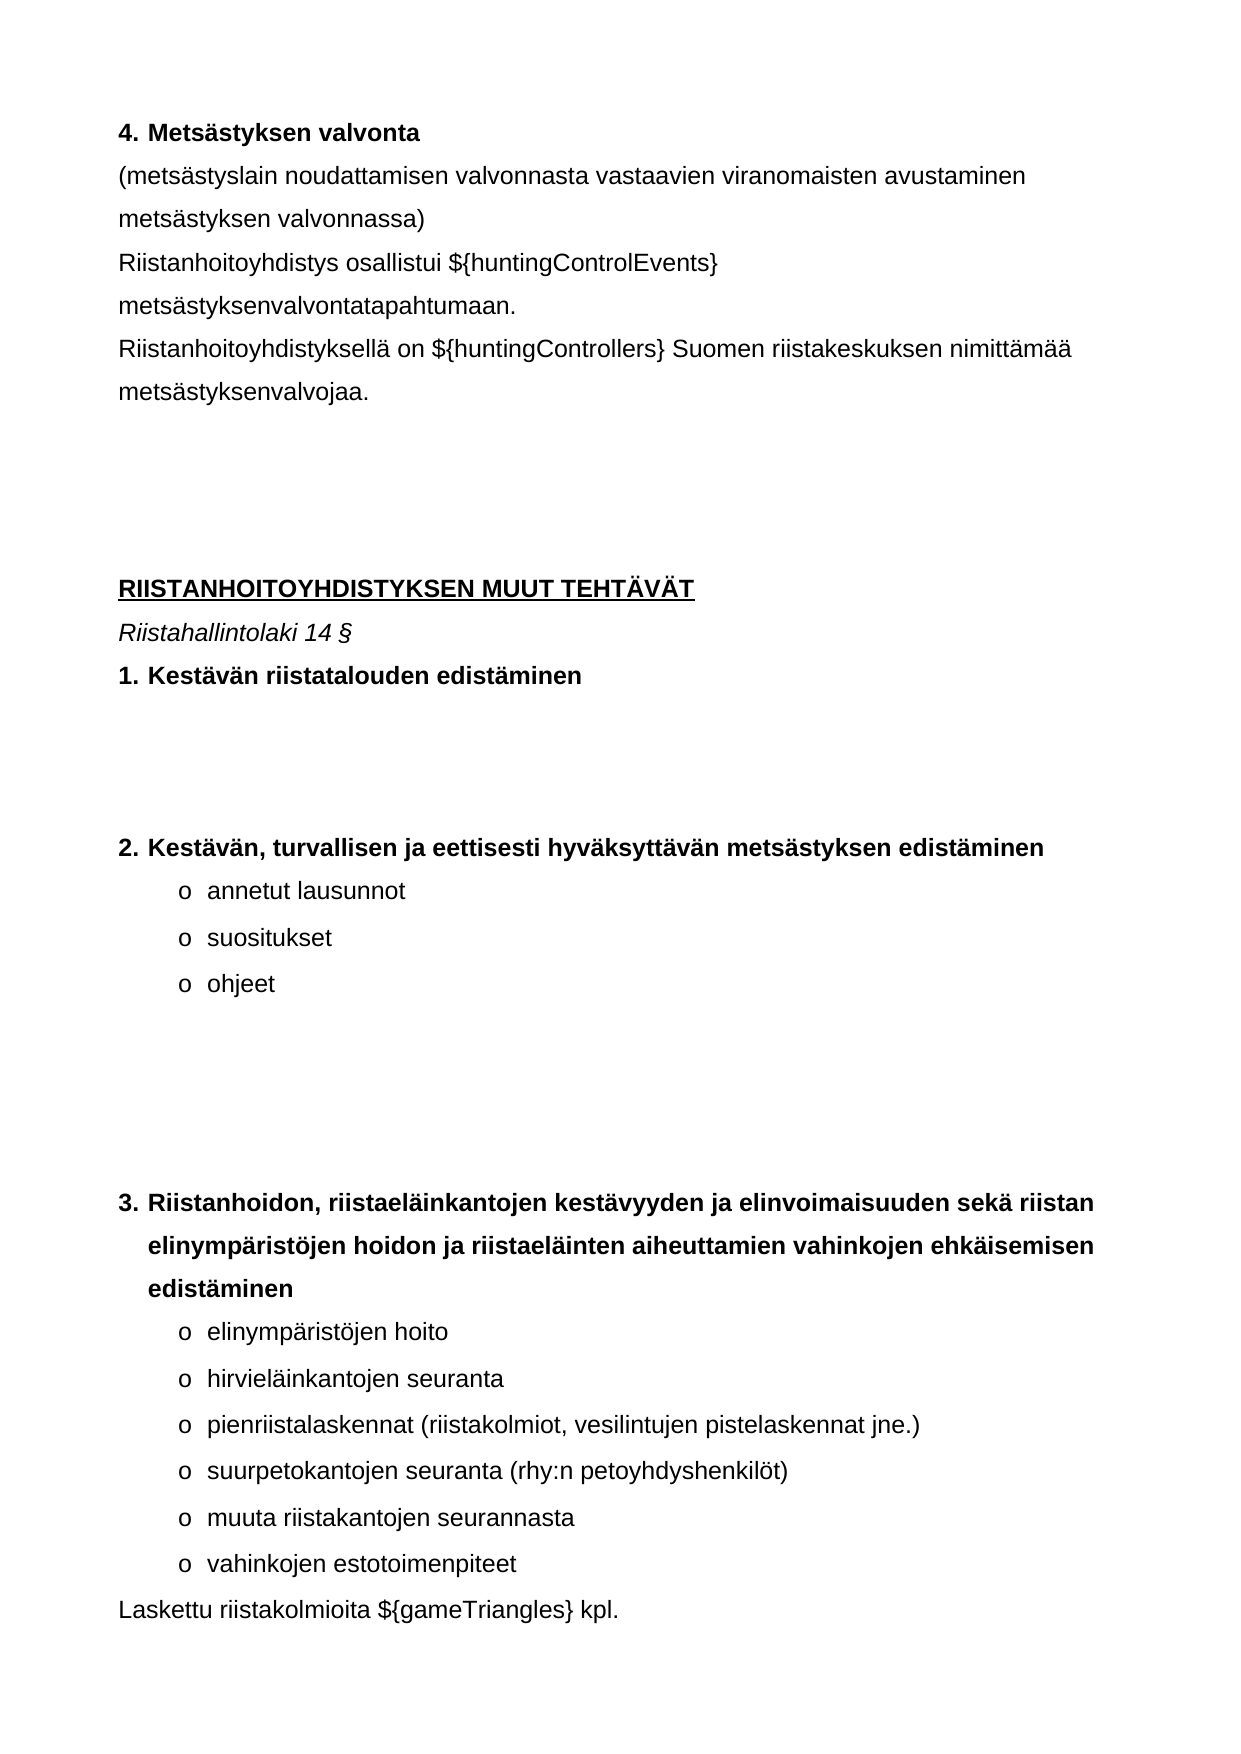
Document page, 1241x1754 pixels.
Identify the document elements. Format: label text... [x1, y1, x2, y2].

list Riistanhoitoyhdistyksellä on ${huntingControllers} Suomen riistakeskuksen nimittämää metsästyksenvalvojaa. [118, 334, 1122, 406]
list elinympäristöjen hoito [177, 1317, 1122, 1348]
list (metsästyslain noudattamisen valvonnasta vastaavien viranomaisten avustaminen metsästyksen valvonnassa) [118, 161, 1122, 233]
subtitle RIISTANHOITOYHDISTYKSEN MUUT TEHTÄVÄT [118, 574, 1122, 603]
list ohjeet [177, 969, 1122, 1000]
list suositukset [177, 923, 1122, 953]
list Kestävän, turvallisen ja eettisesti hyväksyttävän metsästyksen edistäminen [118, 833, 1122, 862]
text Riistahallintolaki 14 § [118, 617, 1122, 646]
list suurpetokantojen seuranta (rhy:n petoyhdyshenkilöt) [177, 1456, 1122, 1487]
list hirvieläinkantojen seuranta [177, 1363, 1122, 1394]
list Riistanhoitoyhdistys osallistui ${huntingControlEvents} metsästyksenvalvontatapahtumaan. [118, 247, 1122, 319]
list vahinkojen estotoimenpiteet [177, 1549, 1122, 1580]
list pienriistalaskennat (riistakolmiot, vesilintujen pistelaskennat jne.) [177, 1410, 1122, 1441]
list Metsästyksen valvonta [118, 118, 1122, 147]
list Kestävän riistatalouden edistäminen [118, 661, 1122, 689]
list muuta riistakantojen seurannasta [177, 1503, 1122, 1533]
text Laskettu riistakolmioita ${gameTriangles} kpl. [118, 1595, 1122, 1624]
list annetut lausunnot [177, 876, 1122, 907]
